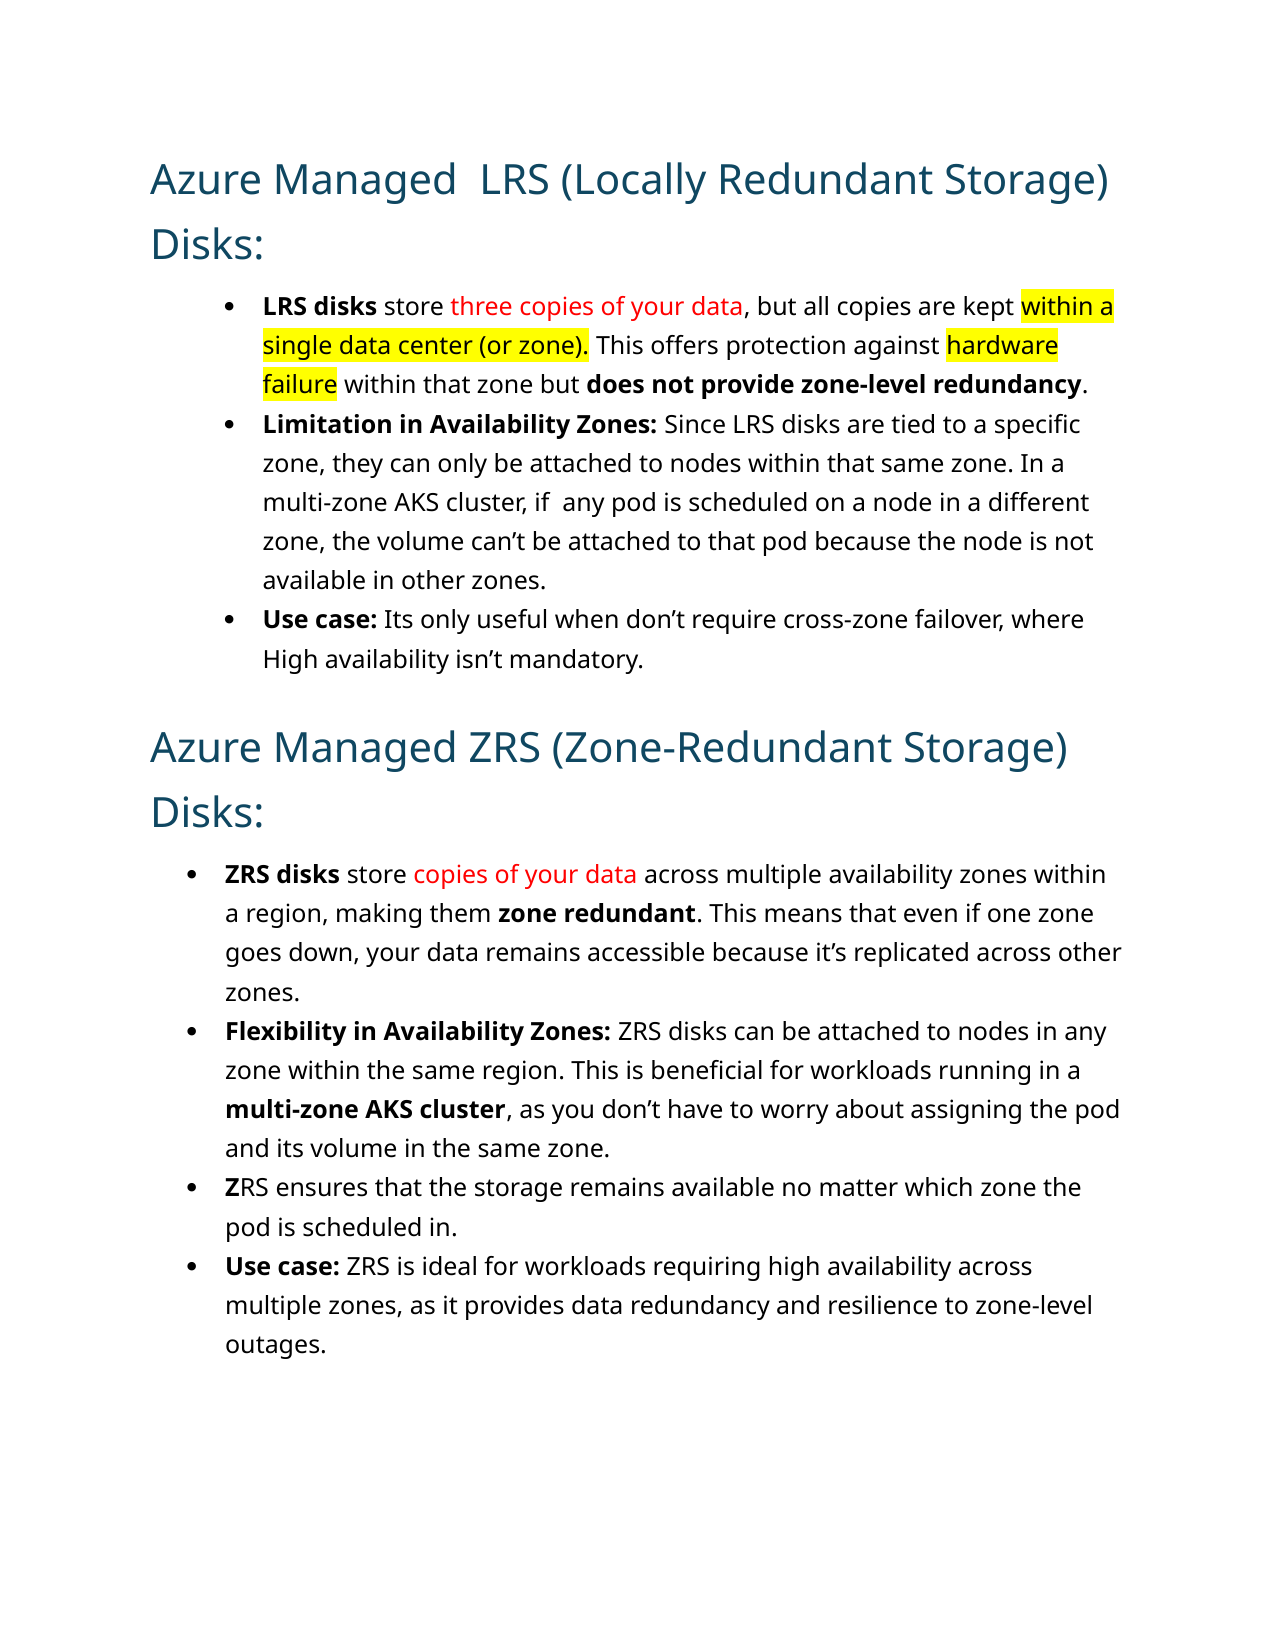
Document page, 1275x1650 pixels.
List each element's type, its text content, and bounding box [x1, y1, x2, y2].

subtitle Azure Managed ZRS (Zone-Redundant Storage) Disks: [150, 718, 1125, 840]
list Use case: Its only useful when don’t require cross-zone failover, where High availability isn’t mandatory. [225, 602, 1125, 675]
list Limitation in Availability Zones: Since LRS disks are tied to a specific zone, they can only be attached to nodes within that same zone. In a multi-zone AKS cluster, if any pod is scheduled on a node in a different zone, the volume can’t be attached to that pod because the node is not available in other zones. [225, 406, 1125, 597]
list ZRS disks store copies of your data across multiple availability zones within a region, making them zone redundant. This means that even if one zone goes down, your data remains accessible because it’s replicated across other zones. [187, 857, 1125, 1008]
list LRS disks store three copies of your data, but all copies are kept within a single data center (or zone). This offers protection against hardware failure within that zone but does not provide zone-level redundancy. [225, 289, 1125, 401]
list ZRS ensures that the storage remains available no matter which zone the pod is scheduled in. [187, 1170, 1125, 1243]
subtitle Azure Managed LRS (Locally Redundant Storage) Disks: [150, 150, 1125, 272]
list Flexibility in Availability Zones: ZRS disks can be attached to nodes in any zone within the same region. This is beneficial for workloads running in a multi-zone AKS cluster, as you don’t have to worry about assigning the pod and its volume in the same zone. [187, 1013, 1125, 1165]
list Use case: ZRS is ideal for workloads requiring high availability across multiple zones, as it provides data redundancy and resilience to zone-level outages. [187, 1248, 1125, 1361]
